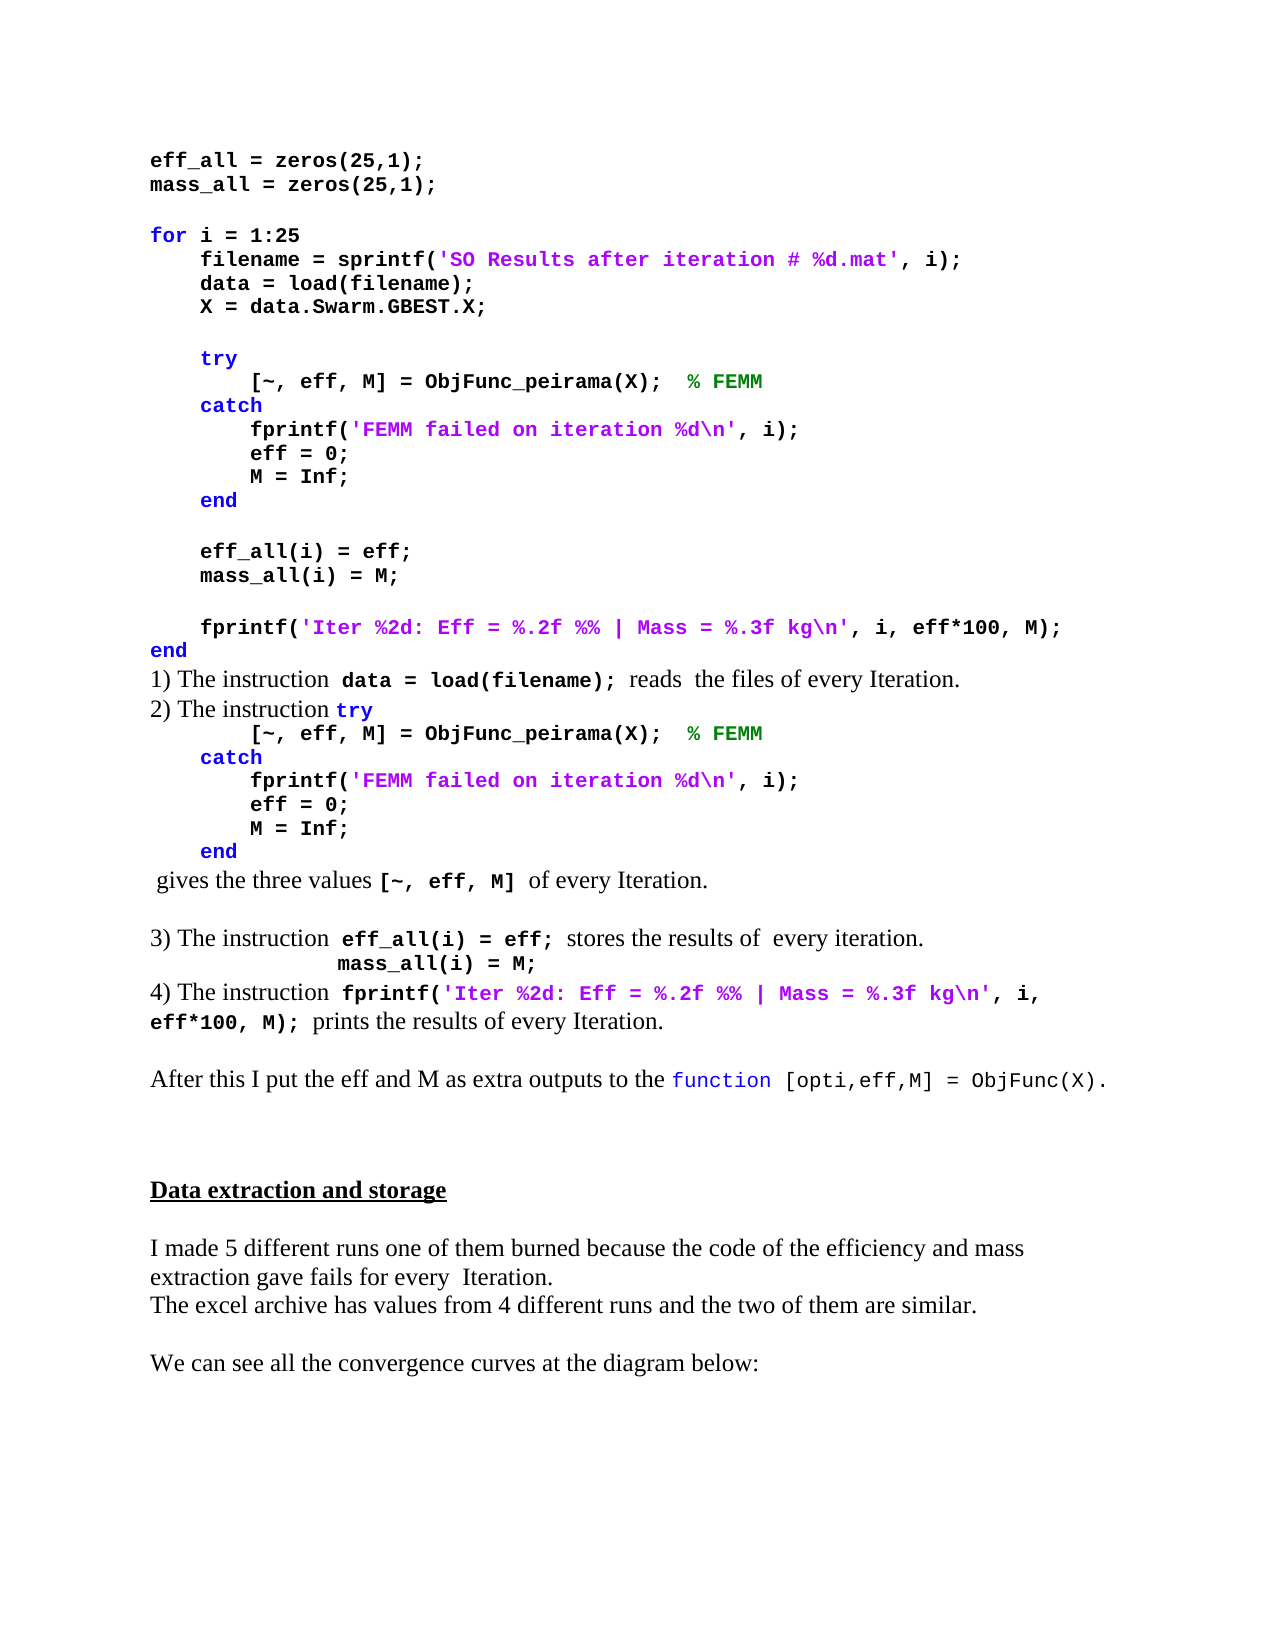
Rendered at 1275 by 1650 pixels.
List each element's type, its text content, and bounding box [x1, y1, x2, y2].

text catch [150, 395, 1125, 419]
text We can see all the convergence curves at the diagram below: [150, 1348, 1125, 1377]
text eff_all(i) = eff; [150, 541, 1125, 565]
text data = load(filename); [150, 273, 1125, 296]
text 2) The instruction try [150, 694, 1125, 723]
text X = data.Swarm.GBEST.X; [150, 296, 1125, 320]
text The excel archive has values from 4 different runs and the two of them are similar. [150, 1290, 1125, 1319]
text M = Inf; [150, 818, 1125, 841]
text 4) The instruction fprintf('Iter %2d: Eff = %.2f %% | Mass = %.3f kg\n', i, eff*100, M); prints the results of every Iteration. [150, 977, 1125, 1036]
text fprintf('FEMM failed on iteration %d\n', i); [150, 419, 1125, 442]
text 3) The instruction eff_all(i) = eff; stores the results of every iteration. [150, 923, 1125, 953]
text mass_all = zeros(25,1); [150, 174, 1125, 197]
text try [150, 348, 1125, 372]
text After this I put the eff and M as extra outputs to the function [opti,eff,M] = ObjFunc(X). [150, 1064, 1125, 1094]
text fprintf('Iter %2d: Eff = %.2f %% | Mass = %.3f kg\n', i, eff*100, M); [150, 617, 1125, 640]
text end [150, 490, 1125, 513]
text eff_all = zeros(25,1); [150, 150, 1125, 174]
text Data extraction and storage [150, 1175, 1125, 1204]
text fprintf('FEMM failed on iteration %d\n', i); [150, 771, 1125, 794]
text mass_all(i) = M; [150, 565, 1125, 589]
text gives the three values [~, eff, M] of every Iteration. [150, 865, 1125, 895]
text end [150, 640, 1125, 664]
text [~, eff, M] = ObjFunc_peirama(X); % FEMM [150, 723, 1125, 747]
text M = Inf; [150, 466, 1125, 490]
text eff = 0; [150, 442, 1125, 466]
text filename = sprintf('SO Results after iteration # %d.mat', i); [150, 249, 1125, 273]
text eff = 0; [150, 794, 1125, 818]
text catch [150, 747, 1125, 771]
text [~, eff, M] = ObjFunc_peirama(X); % FEMM [150, 372, 1125, 395]
text for i = 1:25 [150, 225, 1125, 249]
text mass_all(i) = M; [150, 953, 1125, 977]
text I made 5 different runs one of them burned because the code of the efficiency and mass extraction gave fails for every Iteration. [150, 1233, 1125, 1290]
text 1) The instruction data = load(filename); reads the files of every Iteration. [150, 664, 1125, 694]
text end [150, 841, 1125, 865]
